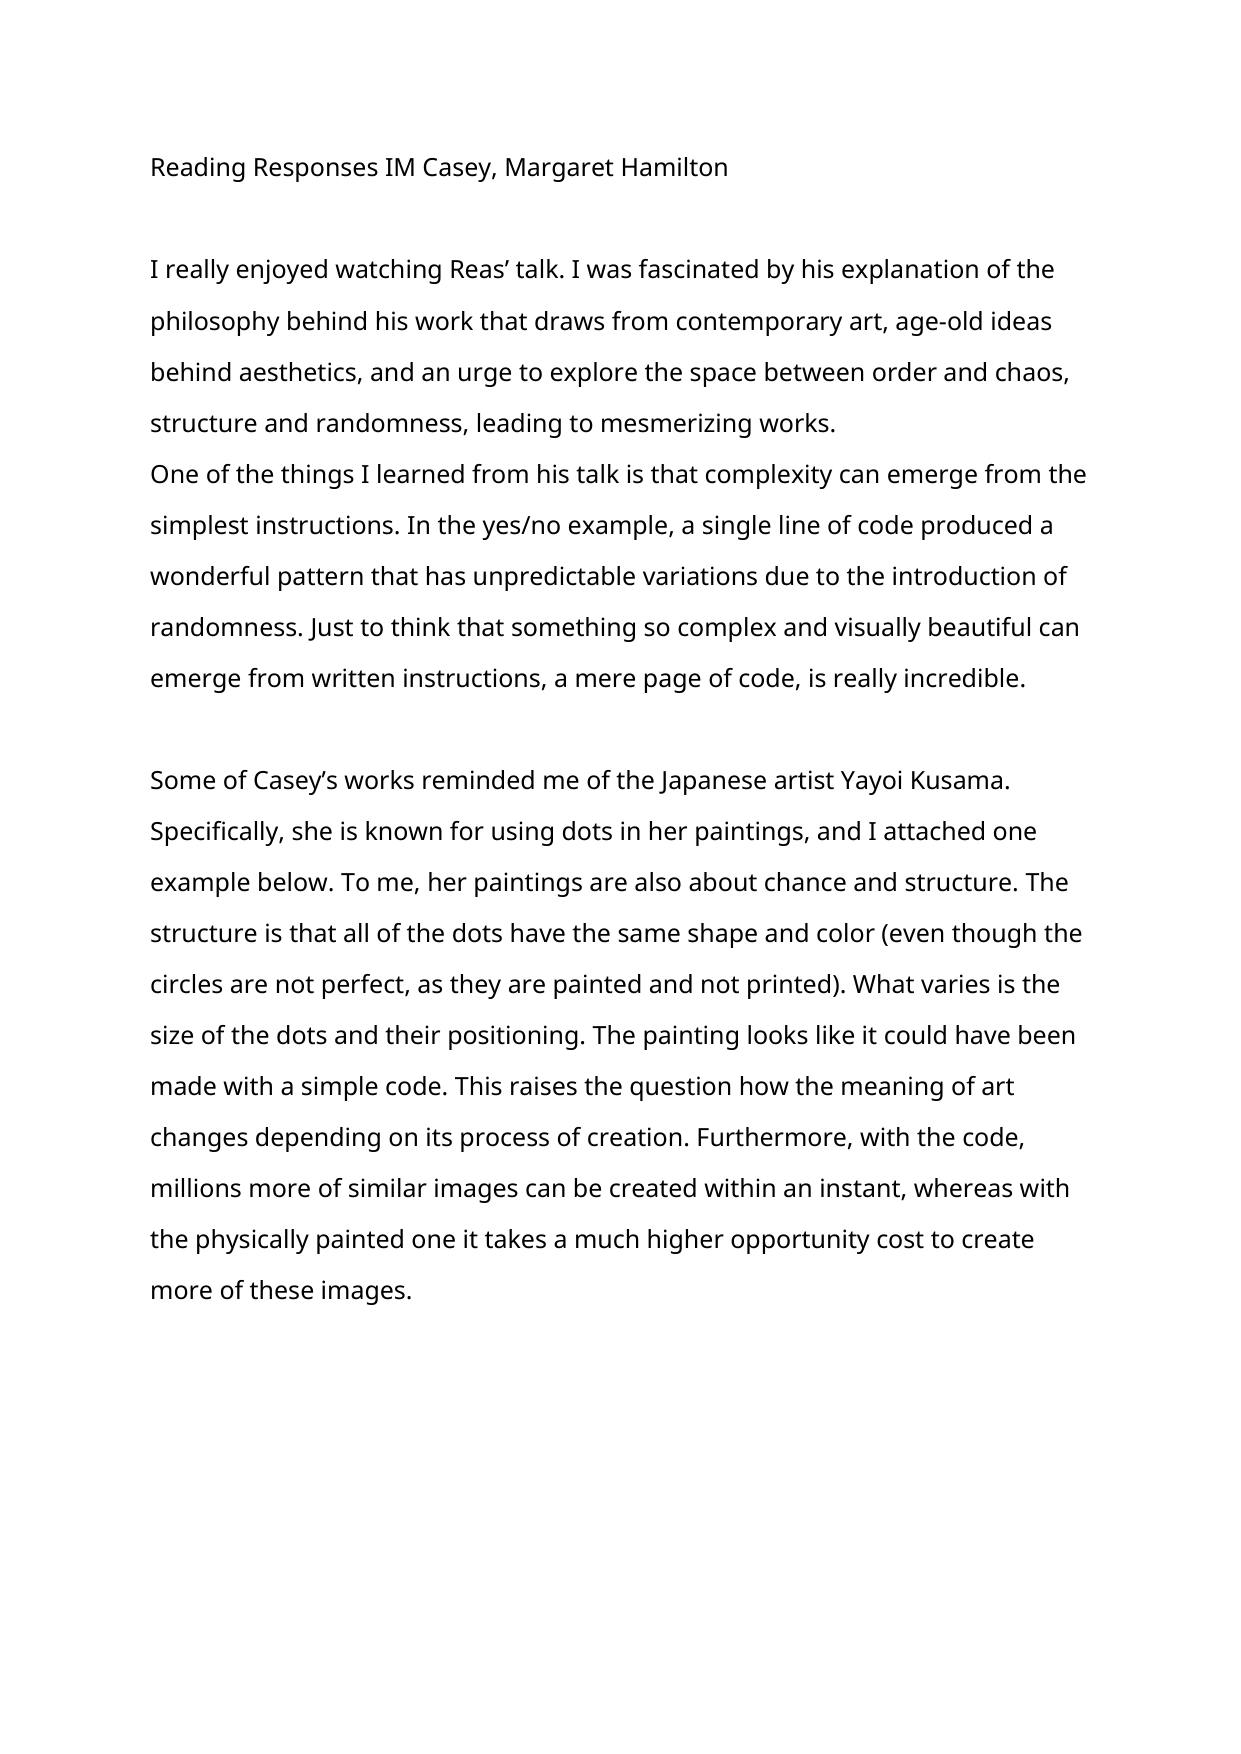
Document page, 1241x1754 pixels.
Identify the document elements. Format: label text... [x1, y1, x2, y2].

text Some of Casey’s works reminded me of the Japanese artist Yayoi Kusama. Specifically, she is known for using dots in her paintings, and I attached one example below. To me, her paintings are also about chance and structure. The structure is that all of the dots have the same shape and color (even though the circles are not perfect, as they are painted and not printed). What varies is the size of the dots and their positioning. The painting looks like it could have been made with a simple code. This raises the question how the meaning of art changes depending on its process of creation. Furthermore, with the code, millions more of similar images can be created within an instant, whereas with the physically painted one it takes a much higher opportunity cost to create more of these images. [150, 762, 1090, 1307]
text I really enjoyed watching Reas’ talk. I was fascinated by his explanation of the philosophy behind his work that draws from contemporary art, age-old ideas behind aesthetics, and an urge to explore the space between order and chaos, structure and randomness, leading to mesmerizing works. [150, 252, 1090, 439]
text Reading Responses IM Casey, Margaret Hamilton [150, 150, 1090, 184]
text One of the things I learned from his talk is that complexity can emerge from the simplest instructions. In the yes/no example, a single line of code produced a wonderful pattern that has unpredictable variations due to the introduction of randomness. Just to think that something so complex and visually beautiful can emerge from written instructions, a mere page of code, is really incredible. [150, 456, 1090, 694]
